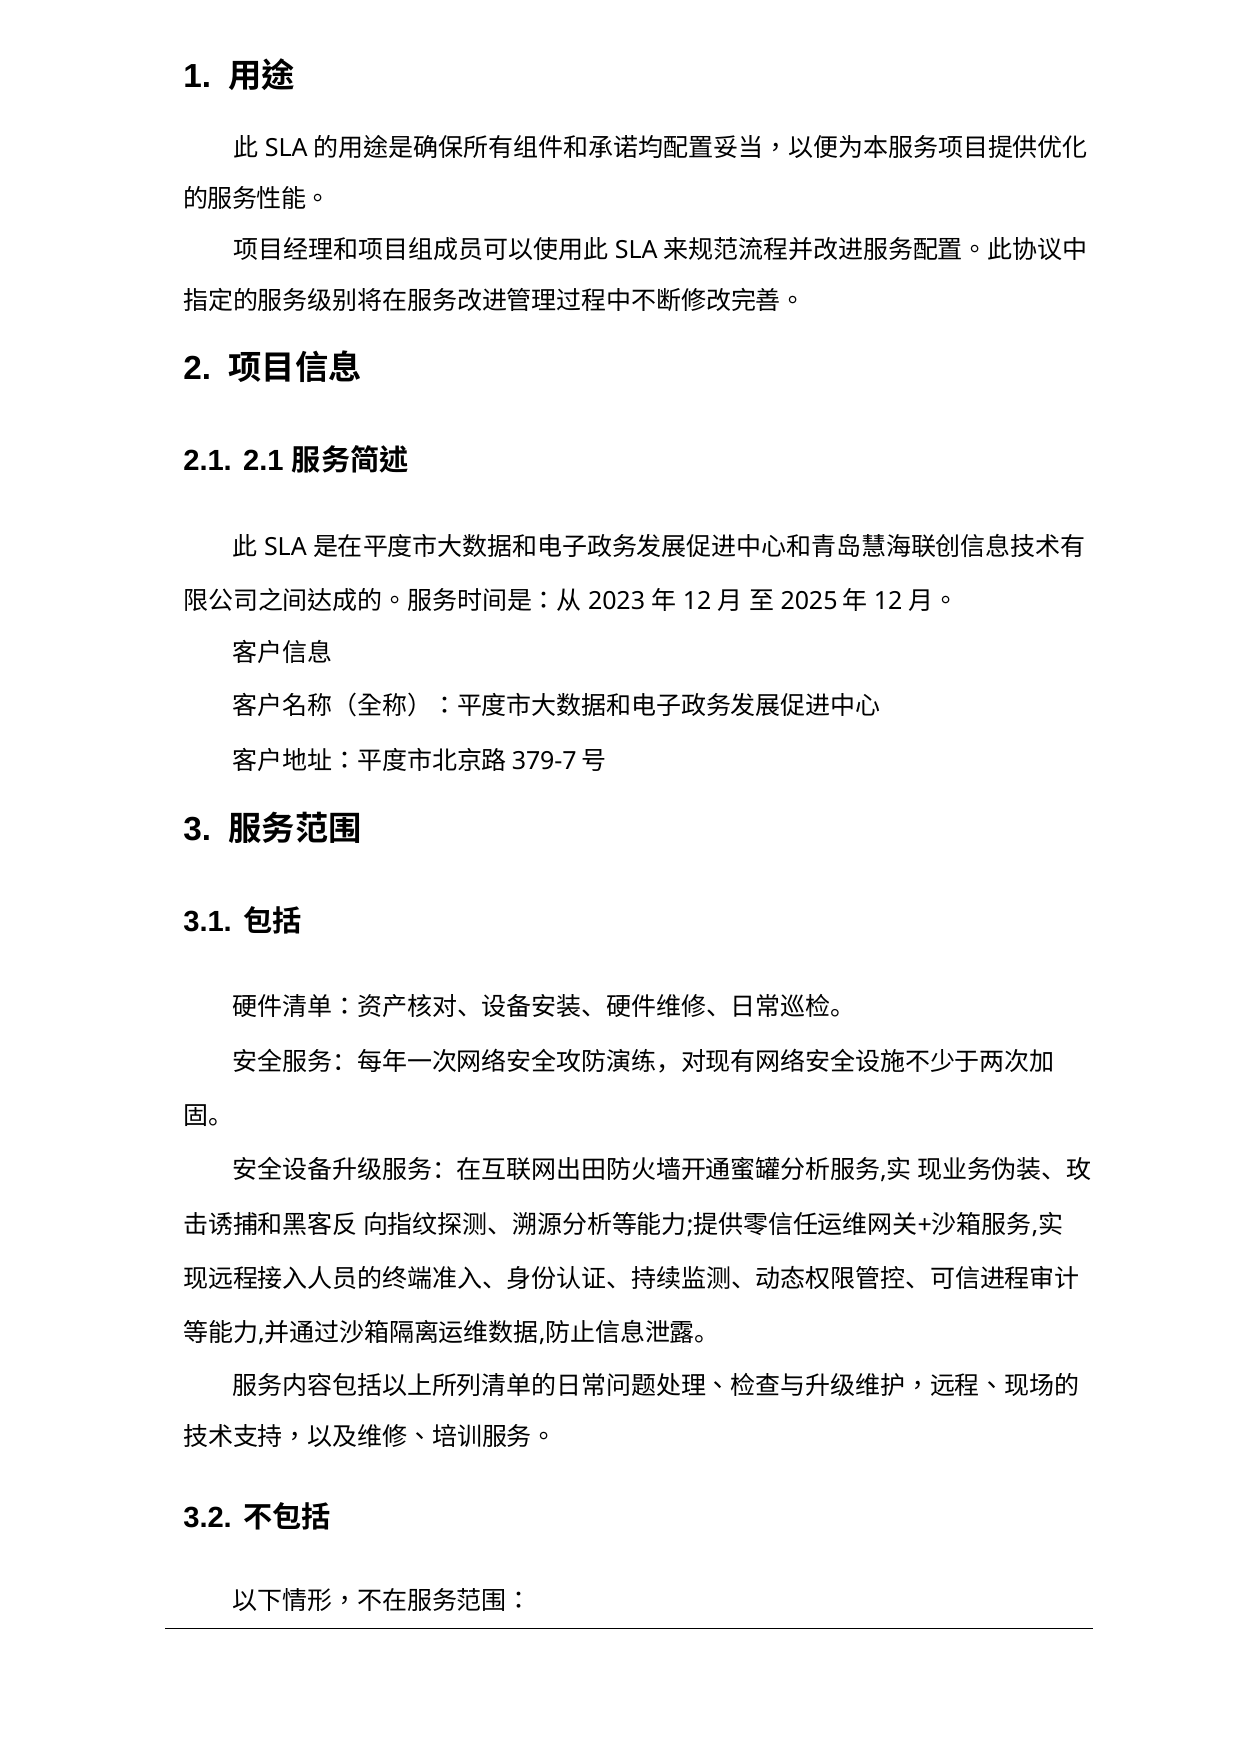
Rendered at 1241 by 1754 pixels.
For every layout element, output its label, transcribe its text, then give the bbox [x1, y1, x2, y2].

text 客户地址：平度市北京路379-7号 [183, 740, 1093, 776]
text 此 SLA 是在平度市大数据和电子政务发展促进中心和青岛慧海联创信息技术有限公司之间达成的。服务时间是：从 2023 年 12 月 至 2025年 12 月。 [183, 526, 1093, 617]
text 客户名称（全称）：平度市大数据和电子政务发展促进中心 [183, 686, 1093, 722]
text 服务范围 [183, 805, 1093, 850]
text 以下情形，不在服务范围： [183, 1583, 1093, 1617]
text 包括 [183, 900, 1093, 940]
text 此 SLA 的用途是确保所有组件和承诺均配置妥当，以便为本服务项目提供优化的服务性能。 [183, 129, 1093, 215]
text 2.1 服务简述 [183, 439, 1093, 479]
text 项目经理和项目组成员可以使用此 SLA 来规范流程并改进服务配置。此协议中指定的服务级别将在服务改进管理过程中不断修改完善。 [183, 232, 1093, 317]
text 用途 [183, 52, 1093, 97]
text 服务内容包括以上所列清单的日常问题处理、检查与升级维护，远程、现场的技术支持，以及维修、培训服务。 [183, 1367, 1093, 1452]
text 项目信息 [183, 344, 1093, 389]
text 安全设备升级服务：在互联网出田防火墙开通蜜罐分析服务,实 现业务伪装、玫击诱捕和黑客反 向指纹探测、溯源分析等能力;提供零信任运维网关+沙箱服务,实 现远程接入人员的终端准入、身份认证、持续监测、动态权限管控、可信进程审计等能力,并通过沙箱隔离运维数据,防止信息泄露。 [183, 1150, 1093, 1349]
text 安全服务：每年一次网络安全攻防演练，对现有网络安全设施不少于两次加固。 [183, 1041, 1093, 1132]
text 不包括 [183, 1496, 1093, 1536]
text 硬件清单：资产核对、设备安装、硬件维修、日常巡检。 [183, 987, 1093, 1023]
text 客户信息 [183, 635, 1093, 669]
